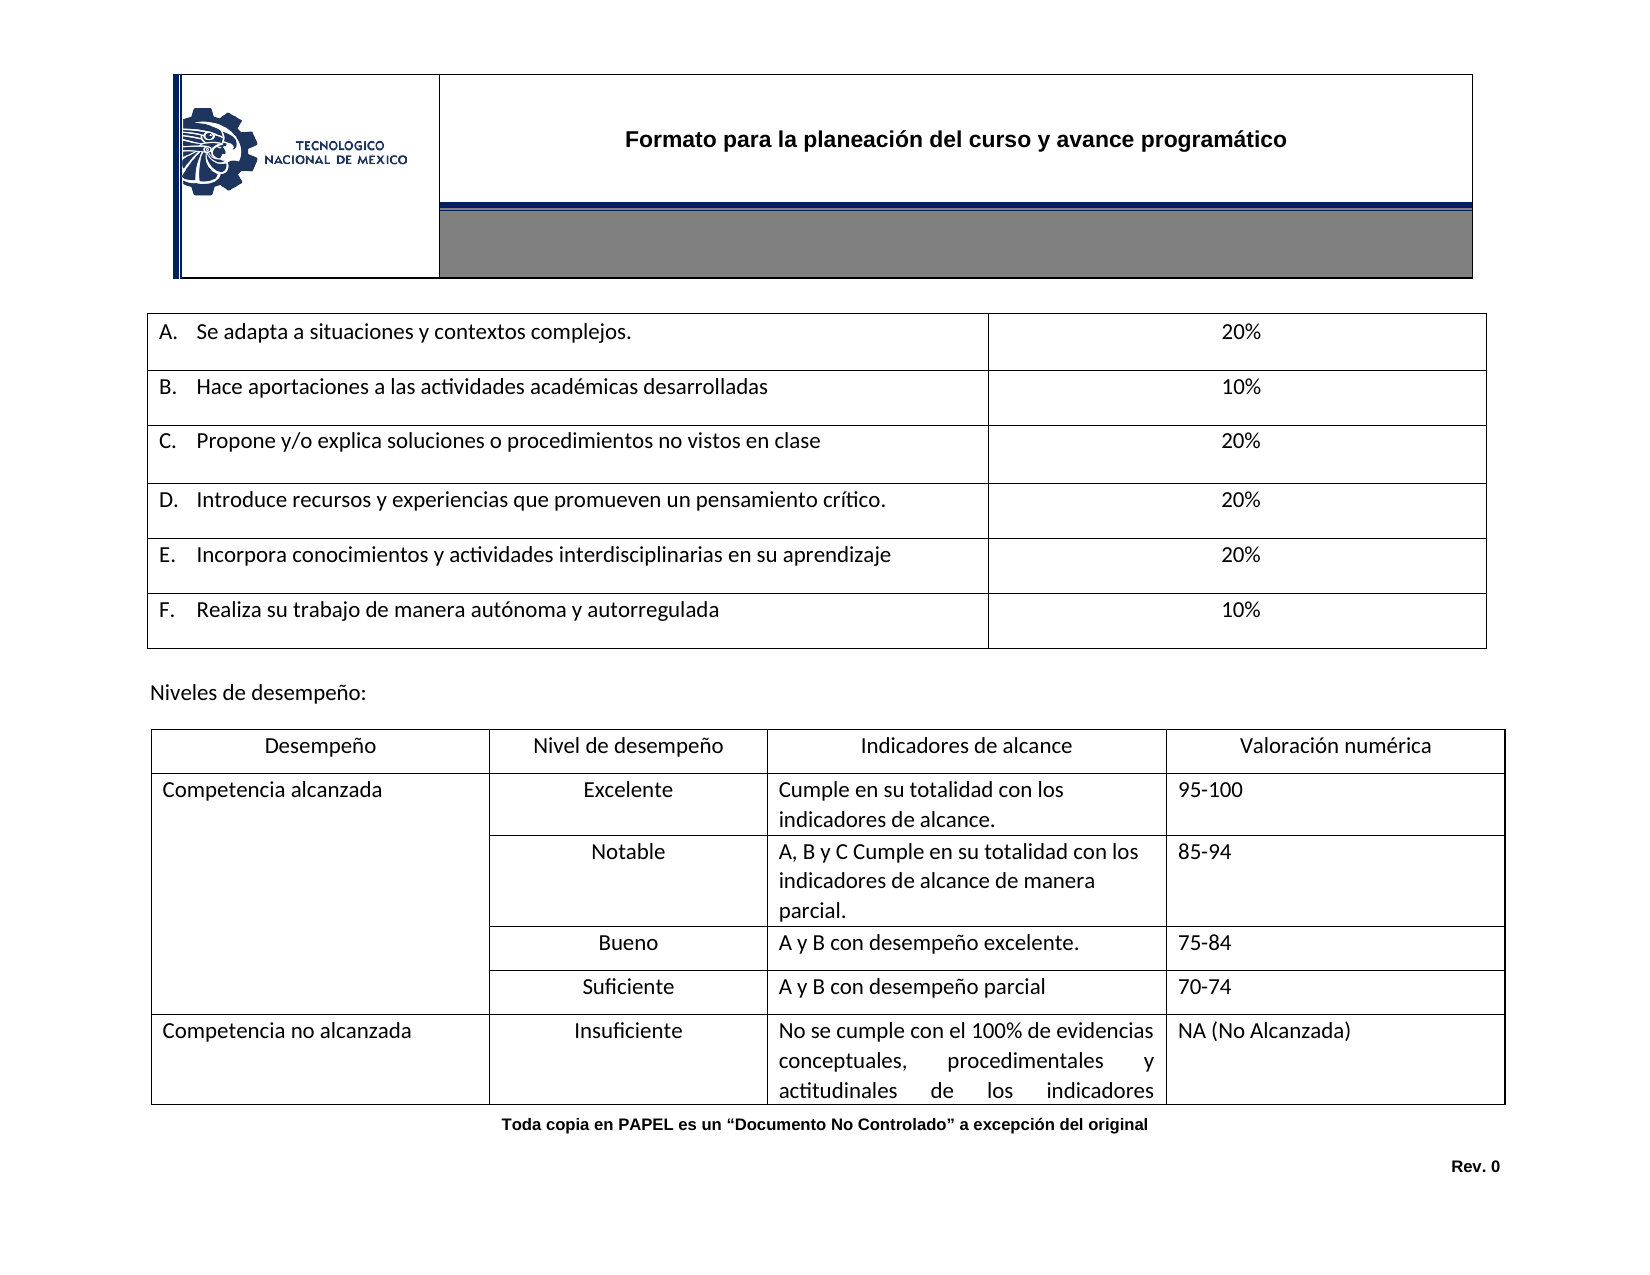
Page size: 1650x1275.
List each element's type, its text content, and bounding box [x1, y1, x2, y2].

table_cell 10% [989, 371, 1486, 424]
text Niveles de desempeño: [150, 678, 1500, 707]
table_cell 20% [989, 314, 1486, 369]
table_header Indicadores de alcance [768, 730, 1166, 773]
table_cell Realiza su trabajo de manera autónoma y autorregulada [148, 594, 988, 648]
table_cell 70-74 [1167, 971, 1504, 1014]
table_cell Introduce recursos y experiencias que promueven un pensamiento crítico. [148, 484, 988, 538]
table_cell No se cumple con el 100% de evidencias conceptuales, procedimentales y actitudinales de los indicadores definidos en el desempeño excelente [768, 1015, 1166, 1104]
table_cell 10% [989, 594, 1486, 648]
table_cell Bueno [490, 927, 767, 970]
table_header Nivel de desempeño [490, 730, 767, 773]
table_cell 20% [989, 426, 1486, 483]
picture [180, 107, 408, 196]
table_cell Competencia no alcanzada [152, 1015, 489, 1104]
table_cell Cumple en su totalidad con los indicadores de alcance. [768, 774, 1166, 835]
table_cell Propone y/o explica soluciones o procedimientos no vistos en clase [148, 426, 988, 483]
table_cell A y B con desempeño excelente. [768, 927, 1166, 970]
table_cell 95-100 [1167, 774, 1504, 835]
table_cell 75-84 [1167, 927, 1504, 970]
table_cell 85-94 [1167, 836, 1504, 926]
table_cell Hace aportaciones a las actividades académicas desarrolladas [148, 371, 988, 424]
table_cell Notable [490, 836, 767, 926]
table_cell NA (No Alcanzada) [1167, 1015, 1504, 1104]
table_cell Suficiente [490, 971, 767, 1014]
table_cell Competencia alcanzada [152, 774, 489, 1014]
table_cell A y B con desempeño parcial [768, 971, 1166, 1014]
table_cell 20% [989, 539, 1486, 593]
table_cell Excelente [490, 774, 767, 835]
table_header Desempeño [152, 730, 489, 773]
table_cell Incorpora conocimientos y actividades interdisciplinarias en su aprendizaje [148, 539, 988, 593]
table_cell 20% [989, 484, 1486, 538]
table_cell Insuficiente [490, 1015, 767, 1104]
table_header Valoración numérica [1167, 730, 1504, 773]
table_cell Se adapta a situaciones y contextos complejos. [148, 314, 988, 369]
table_cell A, B y C Cumple en su totalidad con los indicadores de alcance de manera parcial. [768, 836, 1166, 926]
